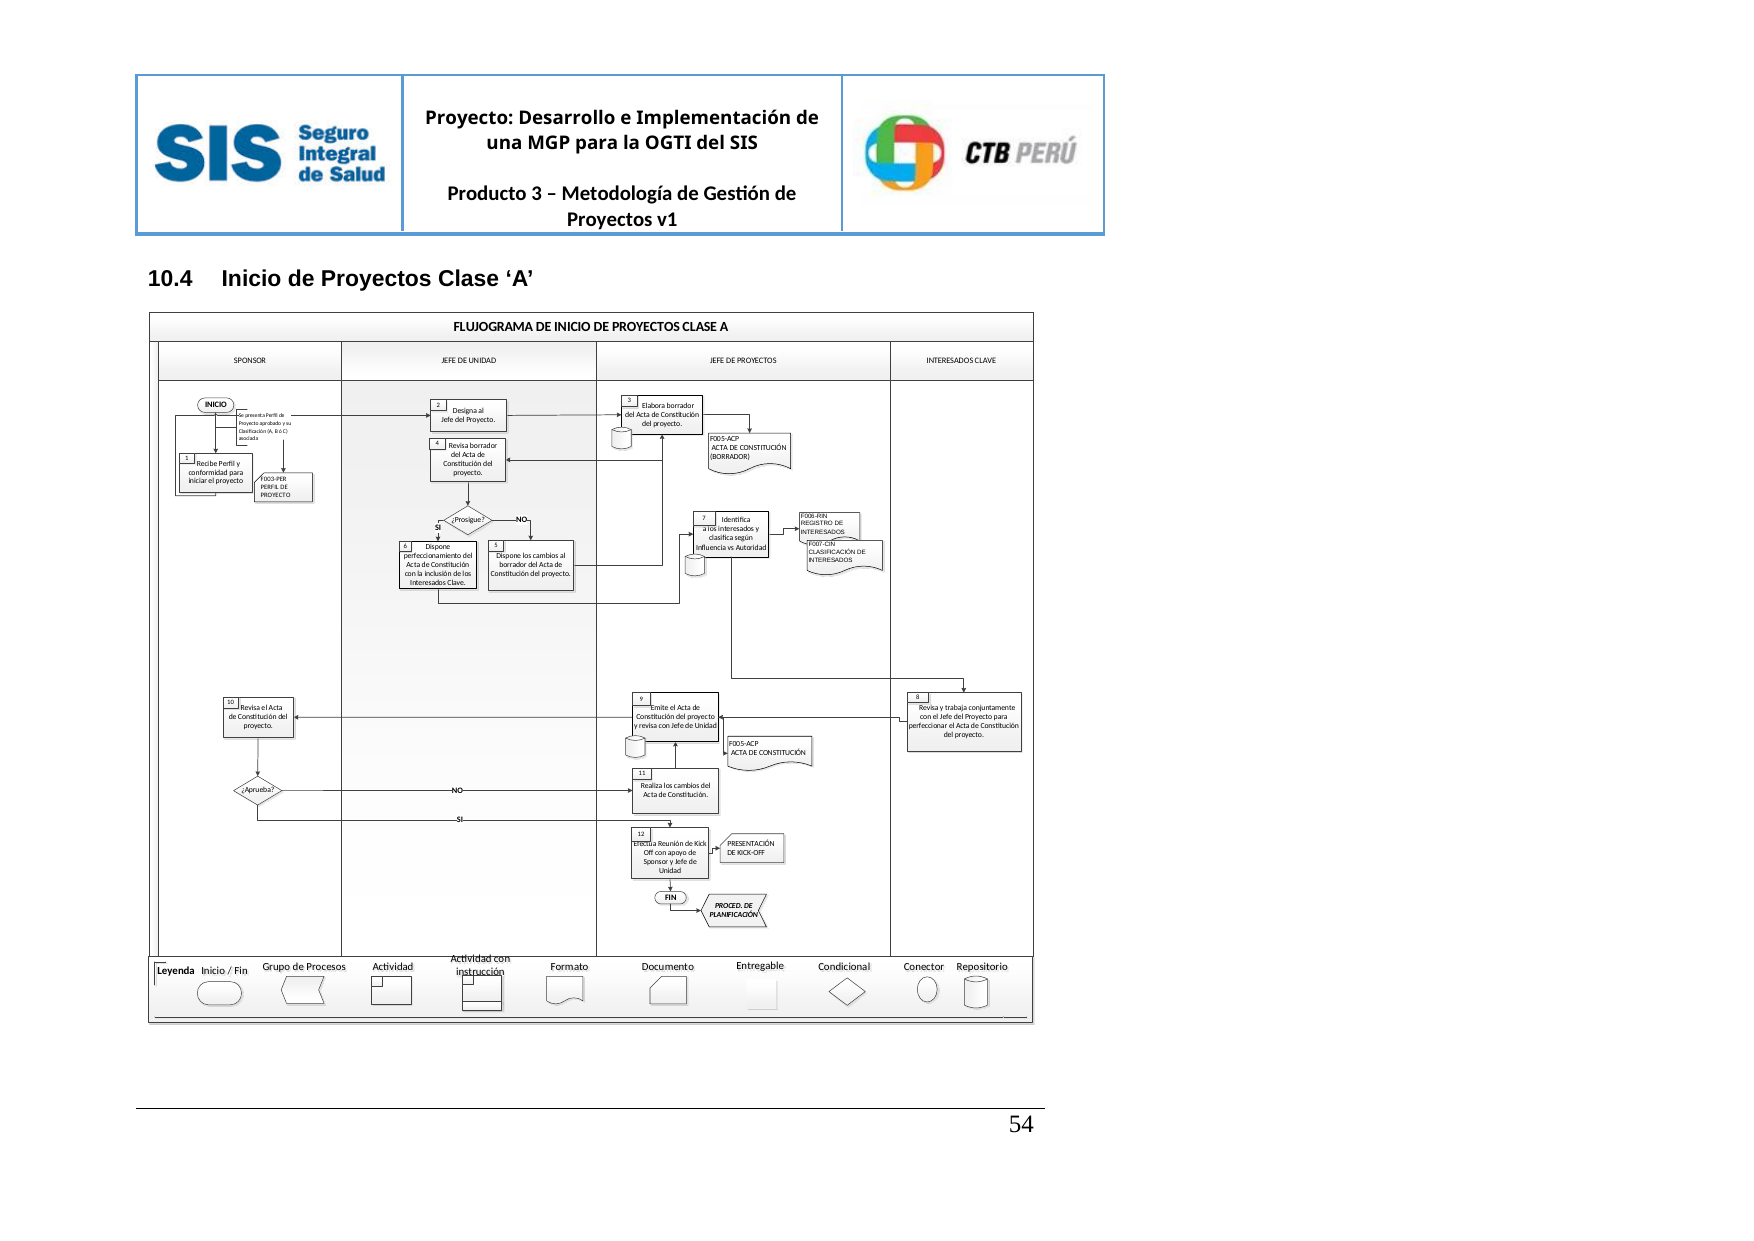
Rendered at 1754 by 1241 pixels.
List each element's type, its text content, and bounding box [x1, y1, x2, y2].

picture [147, 112, 392, 195]
picture [852, 100, 1099, 207]
subtitle Inicio de Proyectos Clase ‘A’ [148, 265, 1606, 291]
